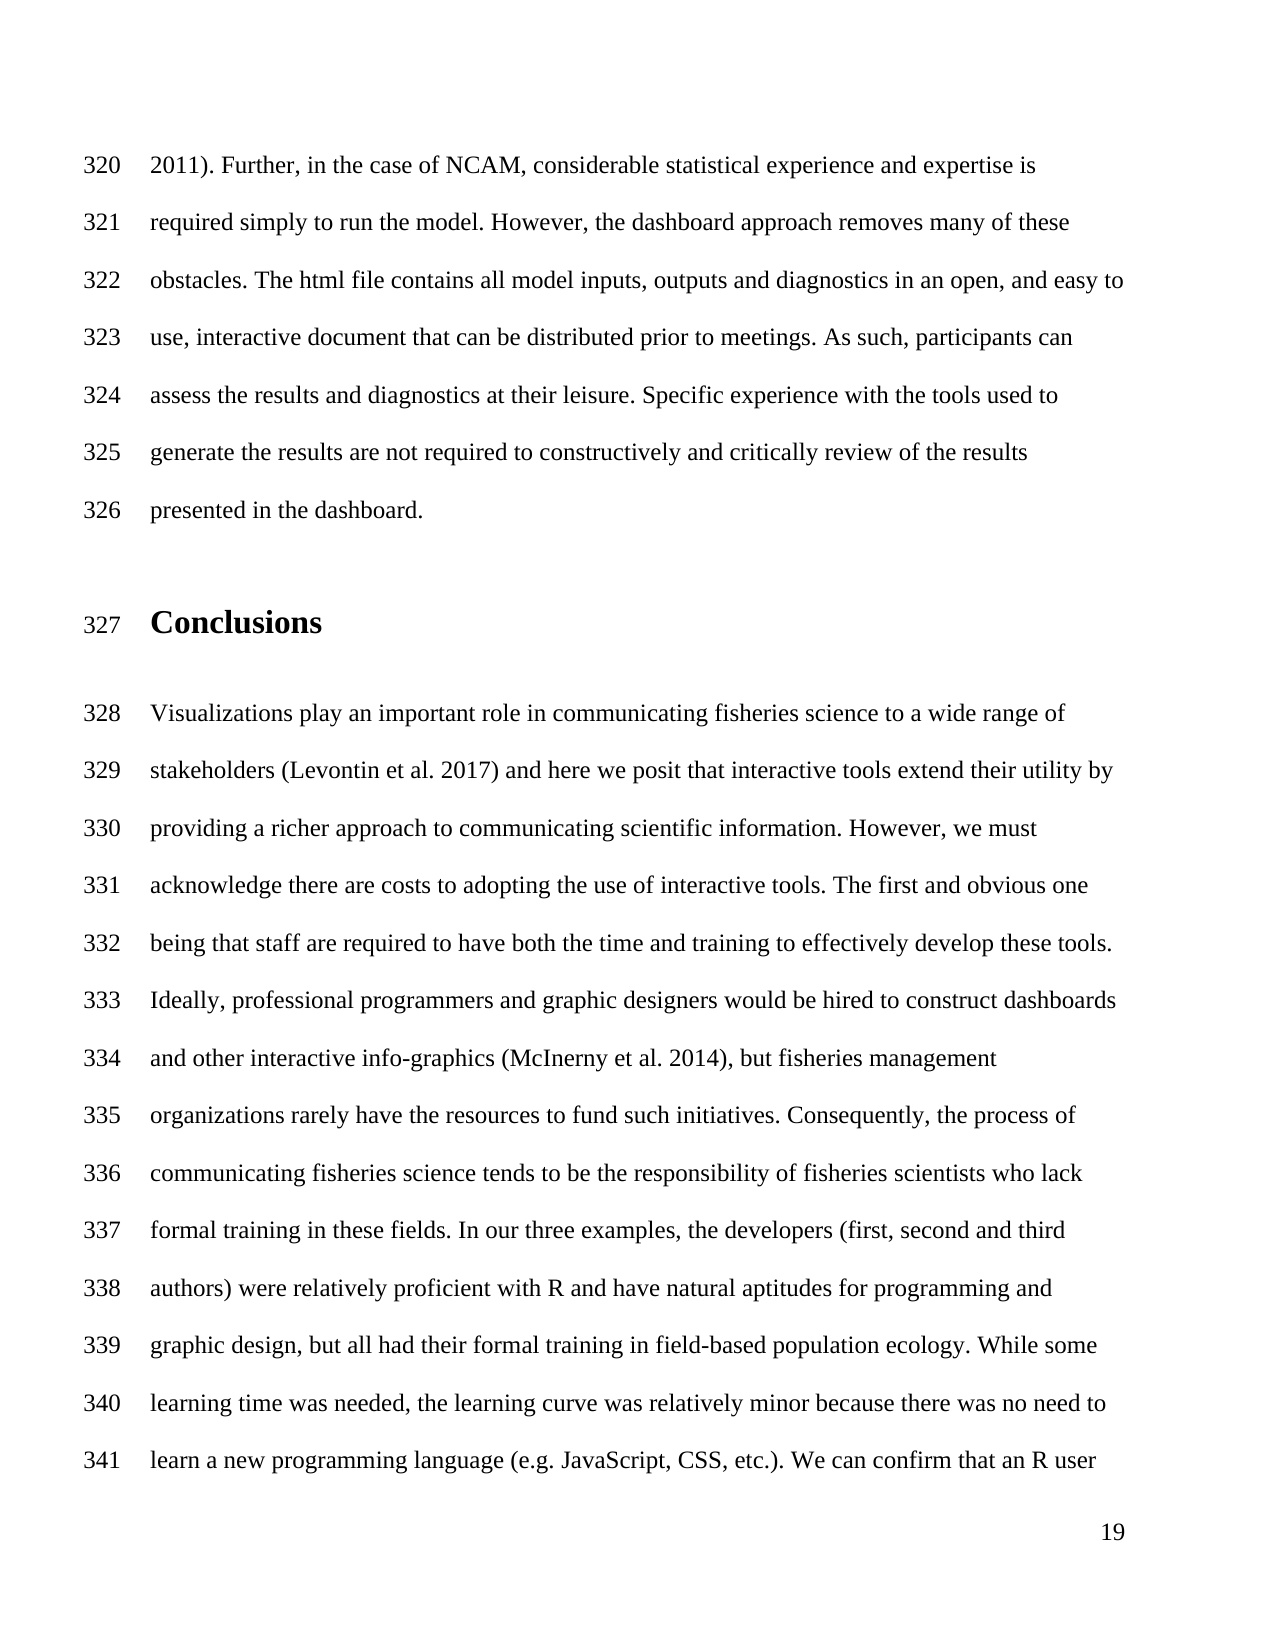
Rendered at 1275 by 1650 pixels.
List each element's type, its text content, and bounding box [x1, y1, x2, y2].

subtitle Conclusions [150, 602, 1125, 641]
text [150, 698, 1125, 1474]
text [150, 150, 1125, 524]
